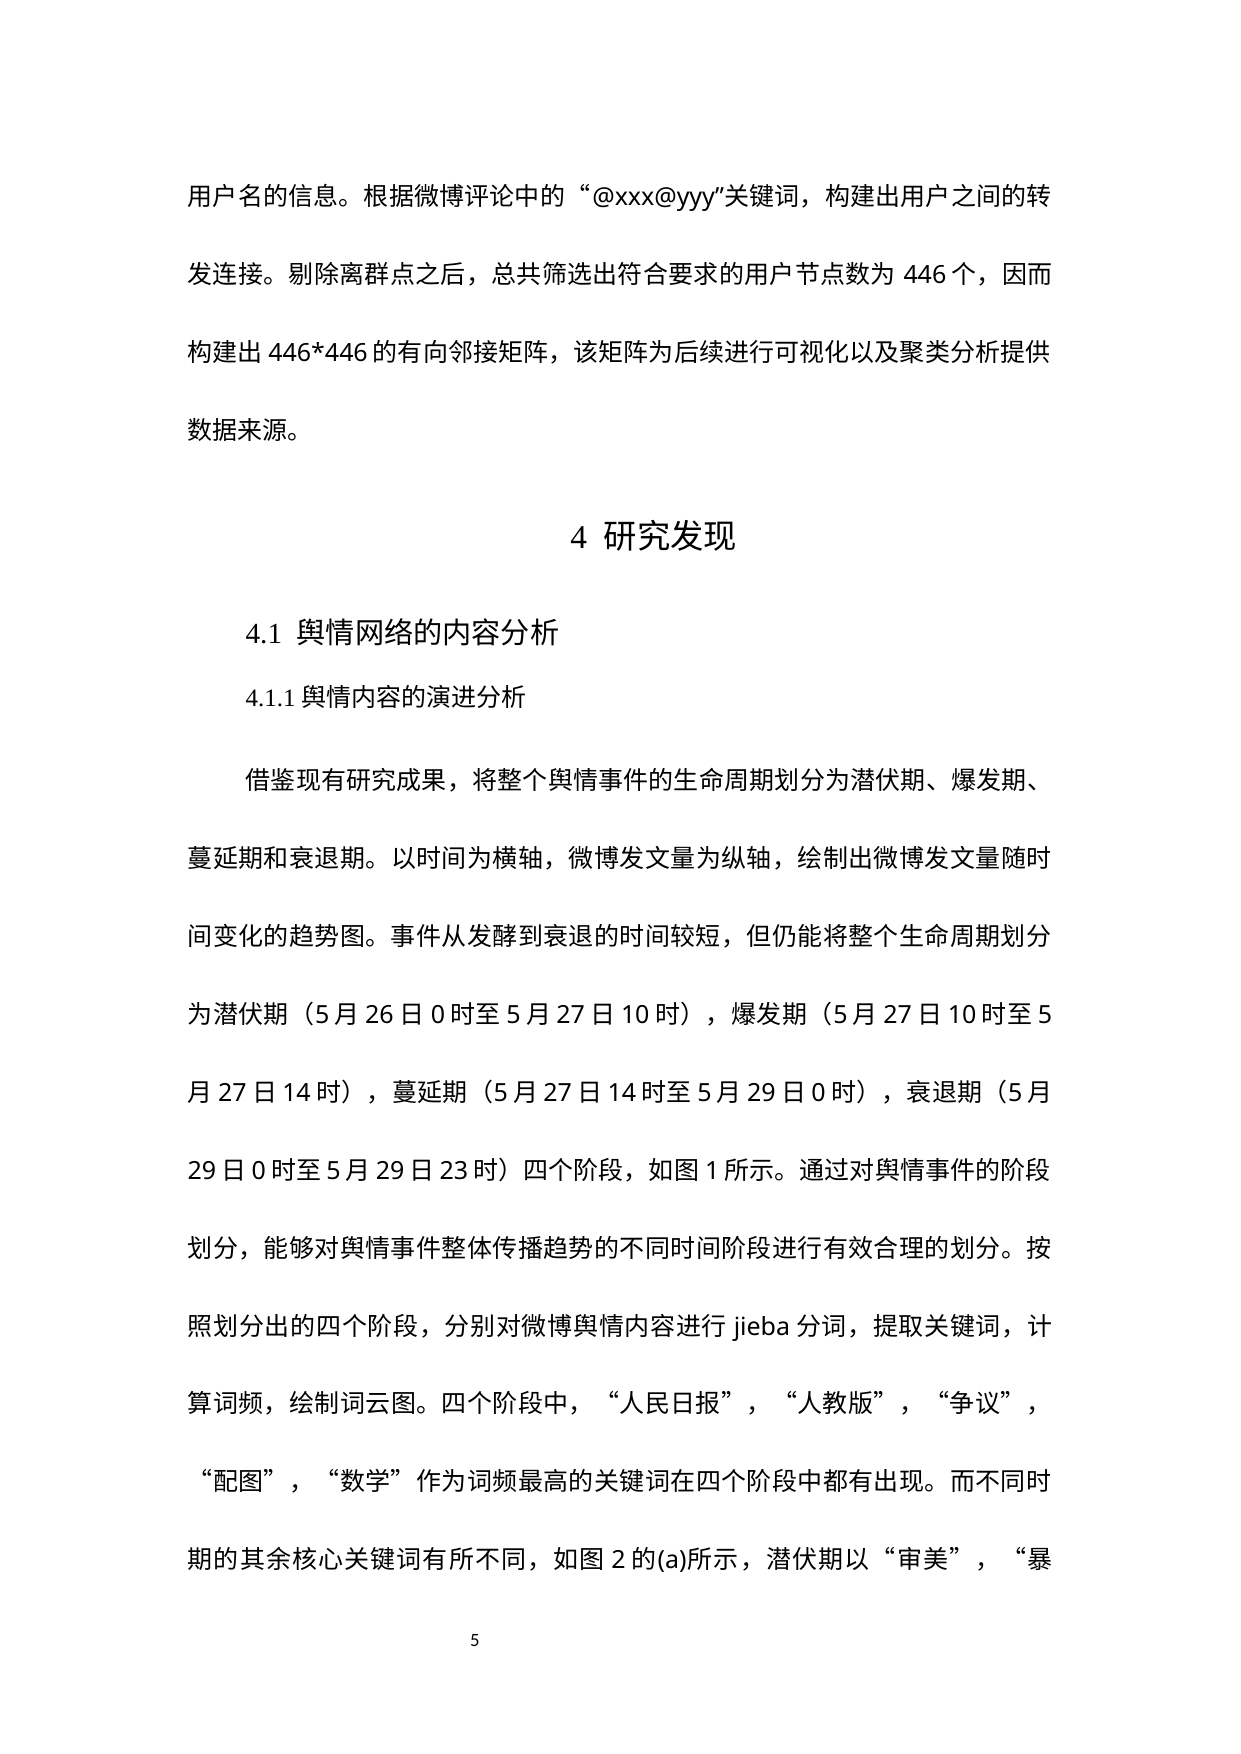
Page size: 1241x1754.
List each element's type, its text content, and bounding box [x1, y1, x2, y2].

text 4.1.1 舆情内容的演进分析 [187, 663, 1053, 728]
text 4.1 舆情网络的内容分析 [187, 598, 1053, 663]
text 4 研究发现 [187, 515, 1053, 556]
